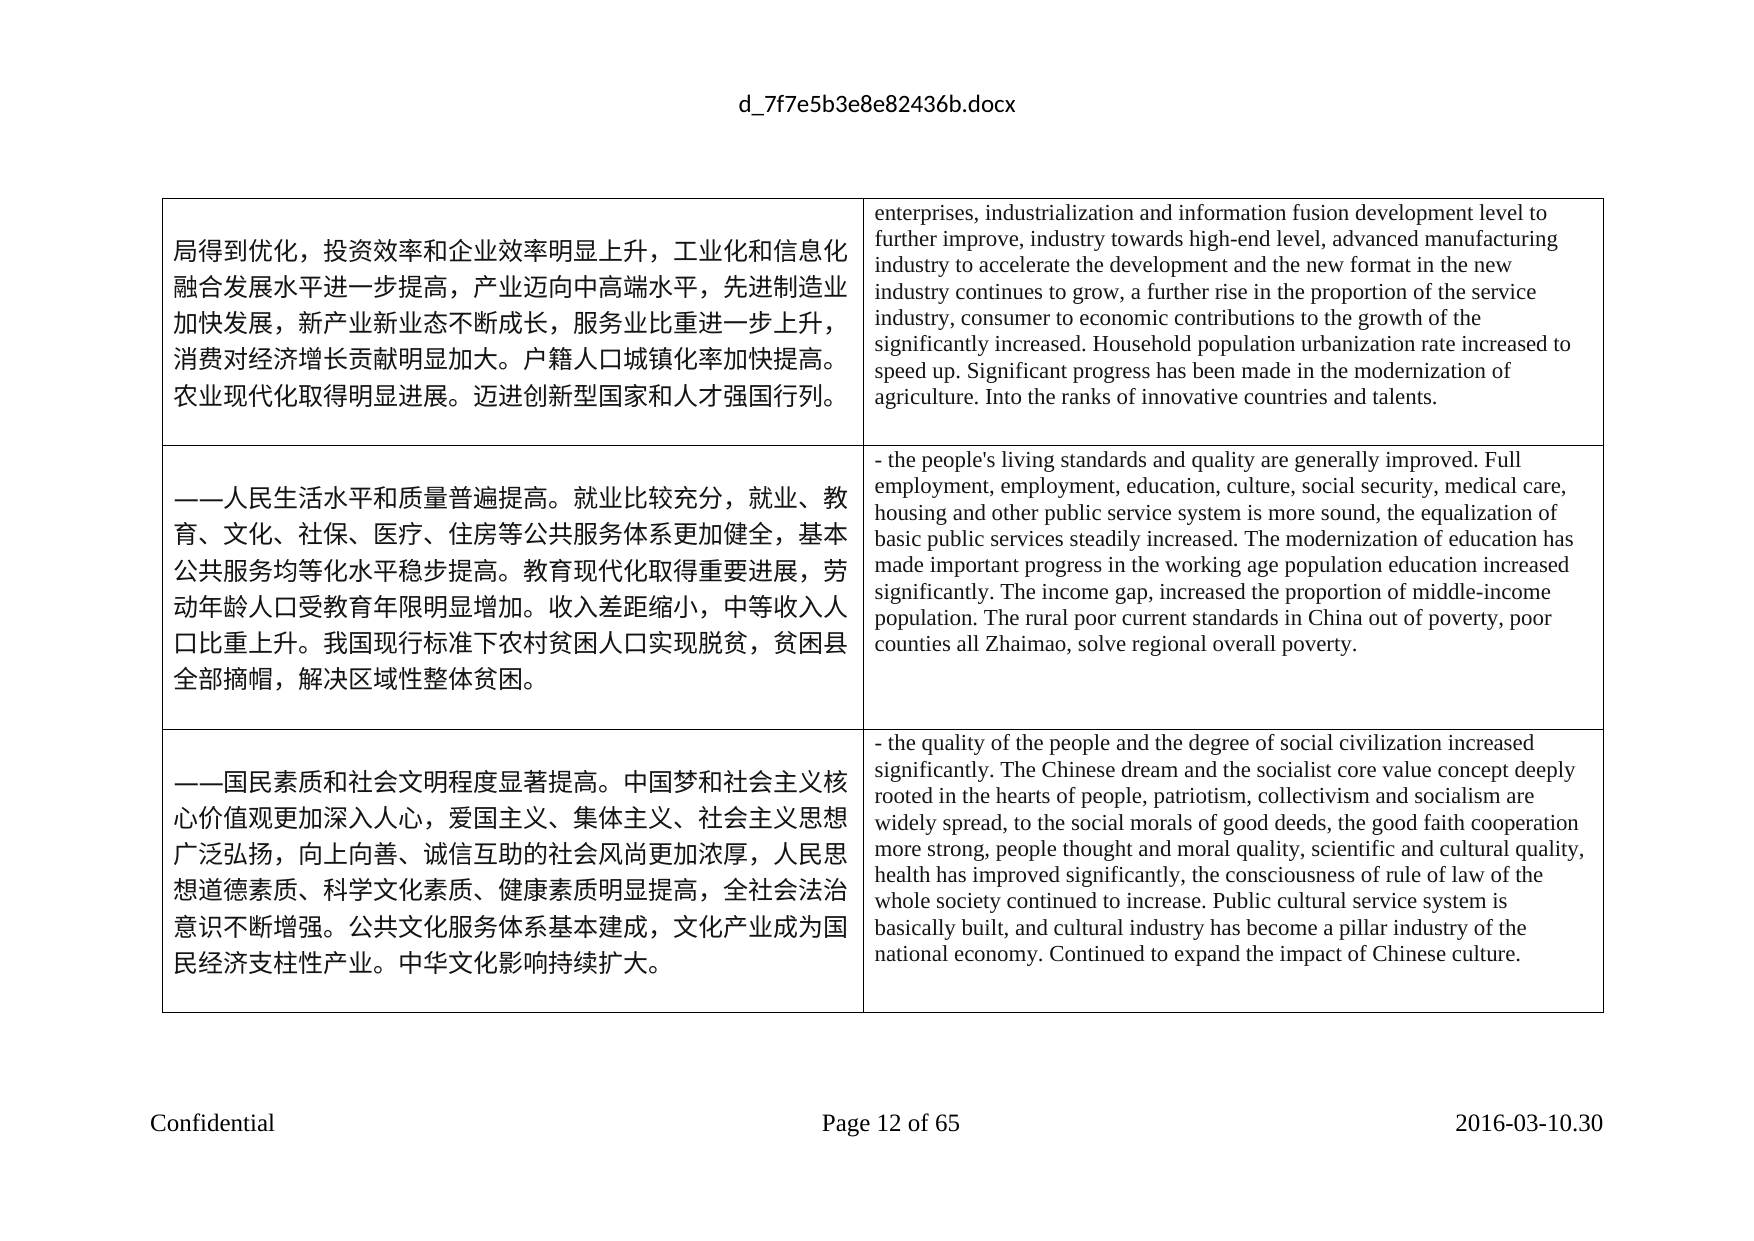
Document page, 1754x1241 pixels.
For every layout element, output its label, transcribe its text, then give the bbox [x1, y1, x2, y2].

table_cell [864, 199, 1603, 445]
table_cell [163, 199, 863, 445]
table_cell - the people's living standards and quality are generally improved. Full employment, employment, education, culture, social security, medical care, housing and other public service system is more sound, the equalization of basic public services steadily increased. The modernization of education has made important progress in the working age population education increased significantly. The income gap, increased the proportion of middle-income population. The rural poor current standards in China out of poverty, poor counties all Zhaimao, solve regional overall poverty. [864, 446, 1603, 728]
table_cell - the quality of the people and the degree of social civilization increased significantly. The Chinese dream and the socialist core value concept deeply rooted in the hearts of people, patriotism, collectivism and socialism are widely spread, to the social morals of good deeds, the good faith cooperation more strong, people thought and moral quality, scientific and cultural quality, health has improved significantly, the consciousness of rule of law of the whole society continued to increase. Public cultural service system is basically built, and cultural industry has become a pillar industry of the national economy. Continued to expand the impact of Chinese culture. [864, 730, 1603, 1012]
table_cell ——国民素质和社会文明程度显著提高。中国梦和社会主义核心价值观更加深入人心，爱国主义、集体主义、社会主义思想广泛弘扬，向上向善、诚信互助的社会风尚更加浓厚，人民思想道德素质、科学文化素质、健康素质明显提高，全社会法治意识不断增强。公共文化服务体系基本建成，文化产业成为国民经济支柱性产业。中华文化影响持续扩大。 [163, 730, 863, 1012]
table_cell ——人民生活水平和质量普遍提高。就业比较充分，就业、教育、文化、社保、医疗、住房等公共服务体系更加健全，基本公共服务均等化水平稳步提高。教育现代化取得重要进展，劳动年龄人口受教育年限明显增加。收入差距缩小，中等收入人口比重上升。我国现行标准下农村贫困人口实现脱贫，贫困县全部摘帽，解决区域性整体贫困。 [163, 446, 863, 728]
